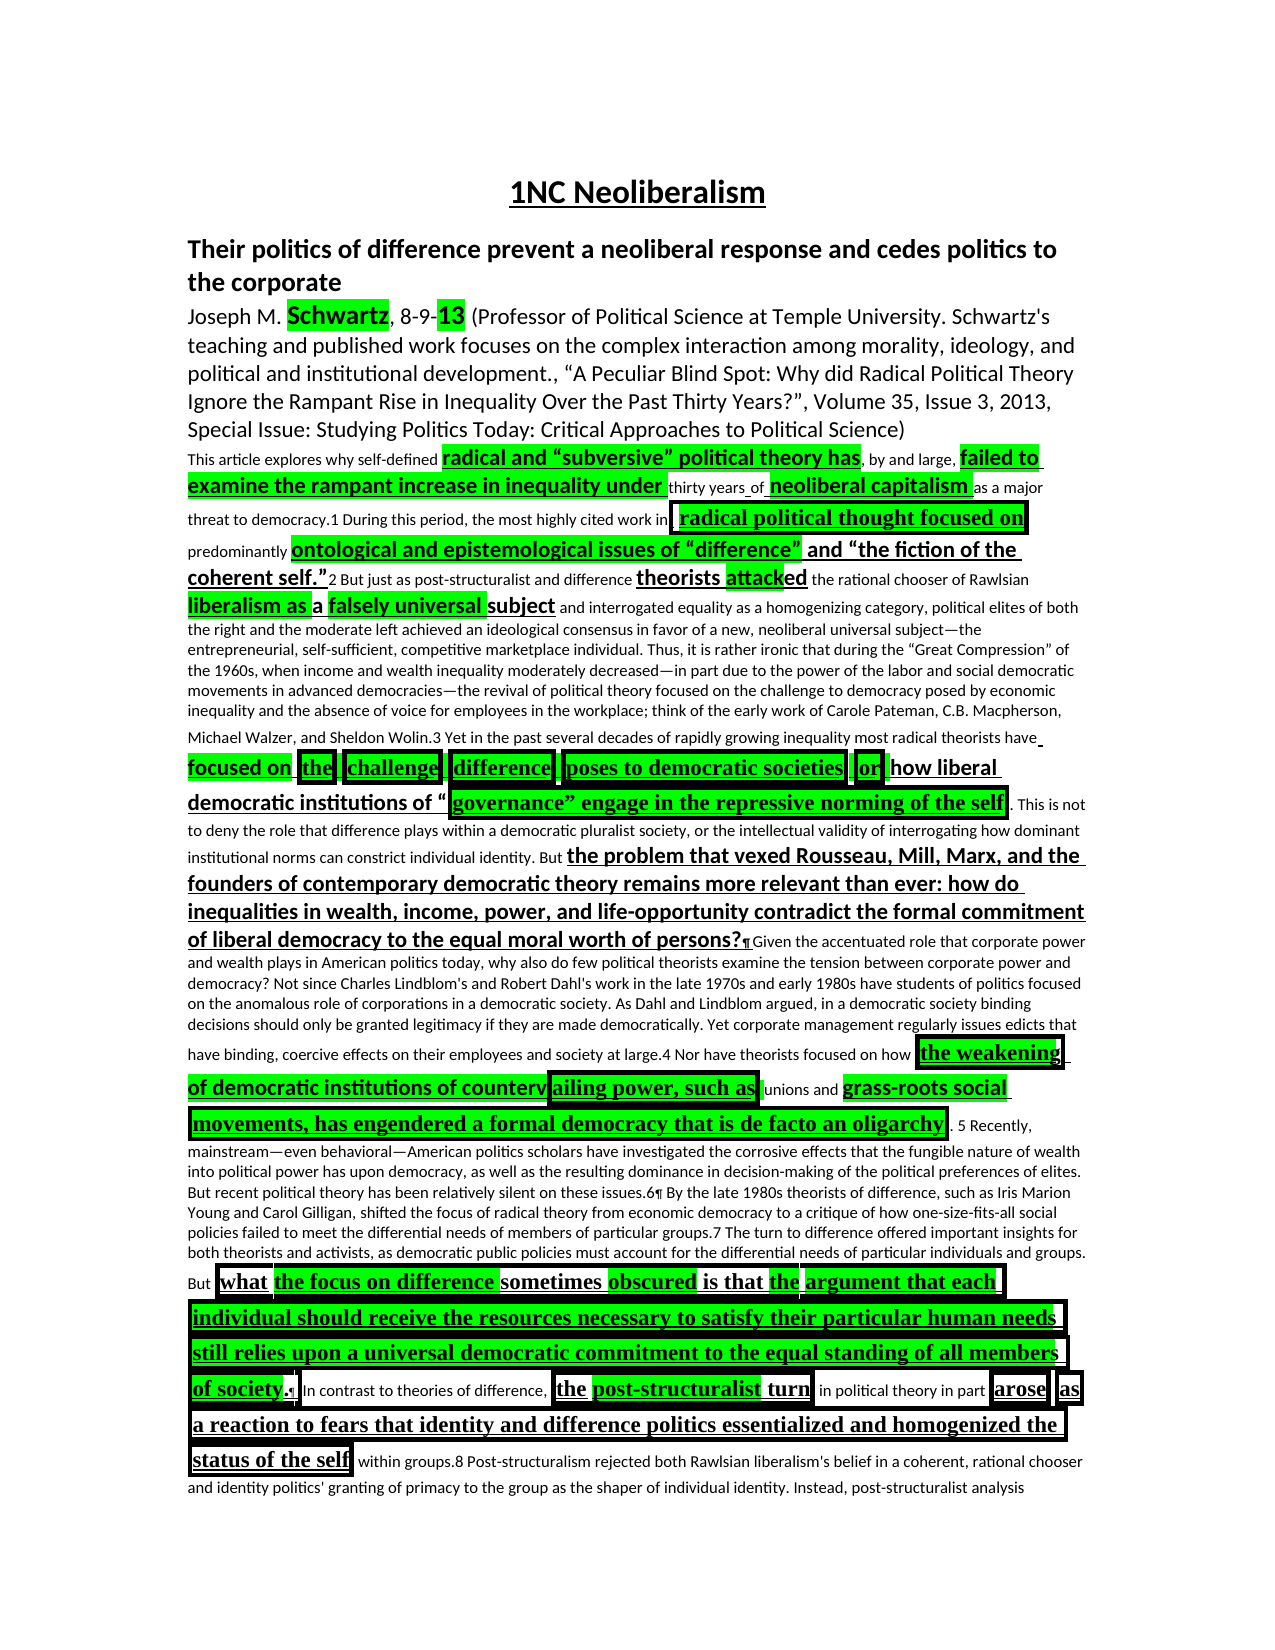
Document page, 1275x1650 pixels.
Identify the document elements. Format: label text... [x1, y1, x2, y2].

text Joseph M. Schwartz, 8-9-13 (Professor of Political Science at Temple University. Schwartz's teaching and published work focuses on the complex interaction among morality, ideology, and political and institutional development., “A Peculiar Blind Spot: Why did Radical Political Theory Ignore the Rampant Rise in Inequality Over the Past Thirty Years?”, Volume 35, Issue 3, 2013, Special Issue: Studying Politics Today: Critical Approaches to Political Science) [187, 298, 1087, 443]
subtitle Their politics of difference prevent a neoliberal response and cedes politics to the corporate [187, 232, 1087, 298]
subtitle 1NC Neoliberalism [187, 171, 1087, 212]
